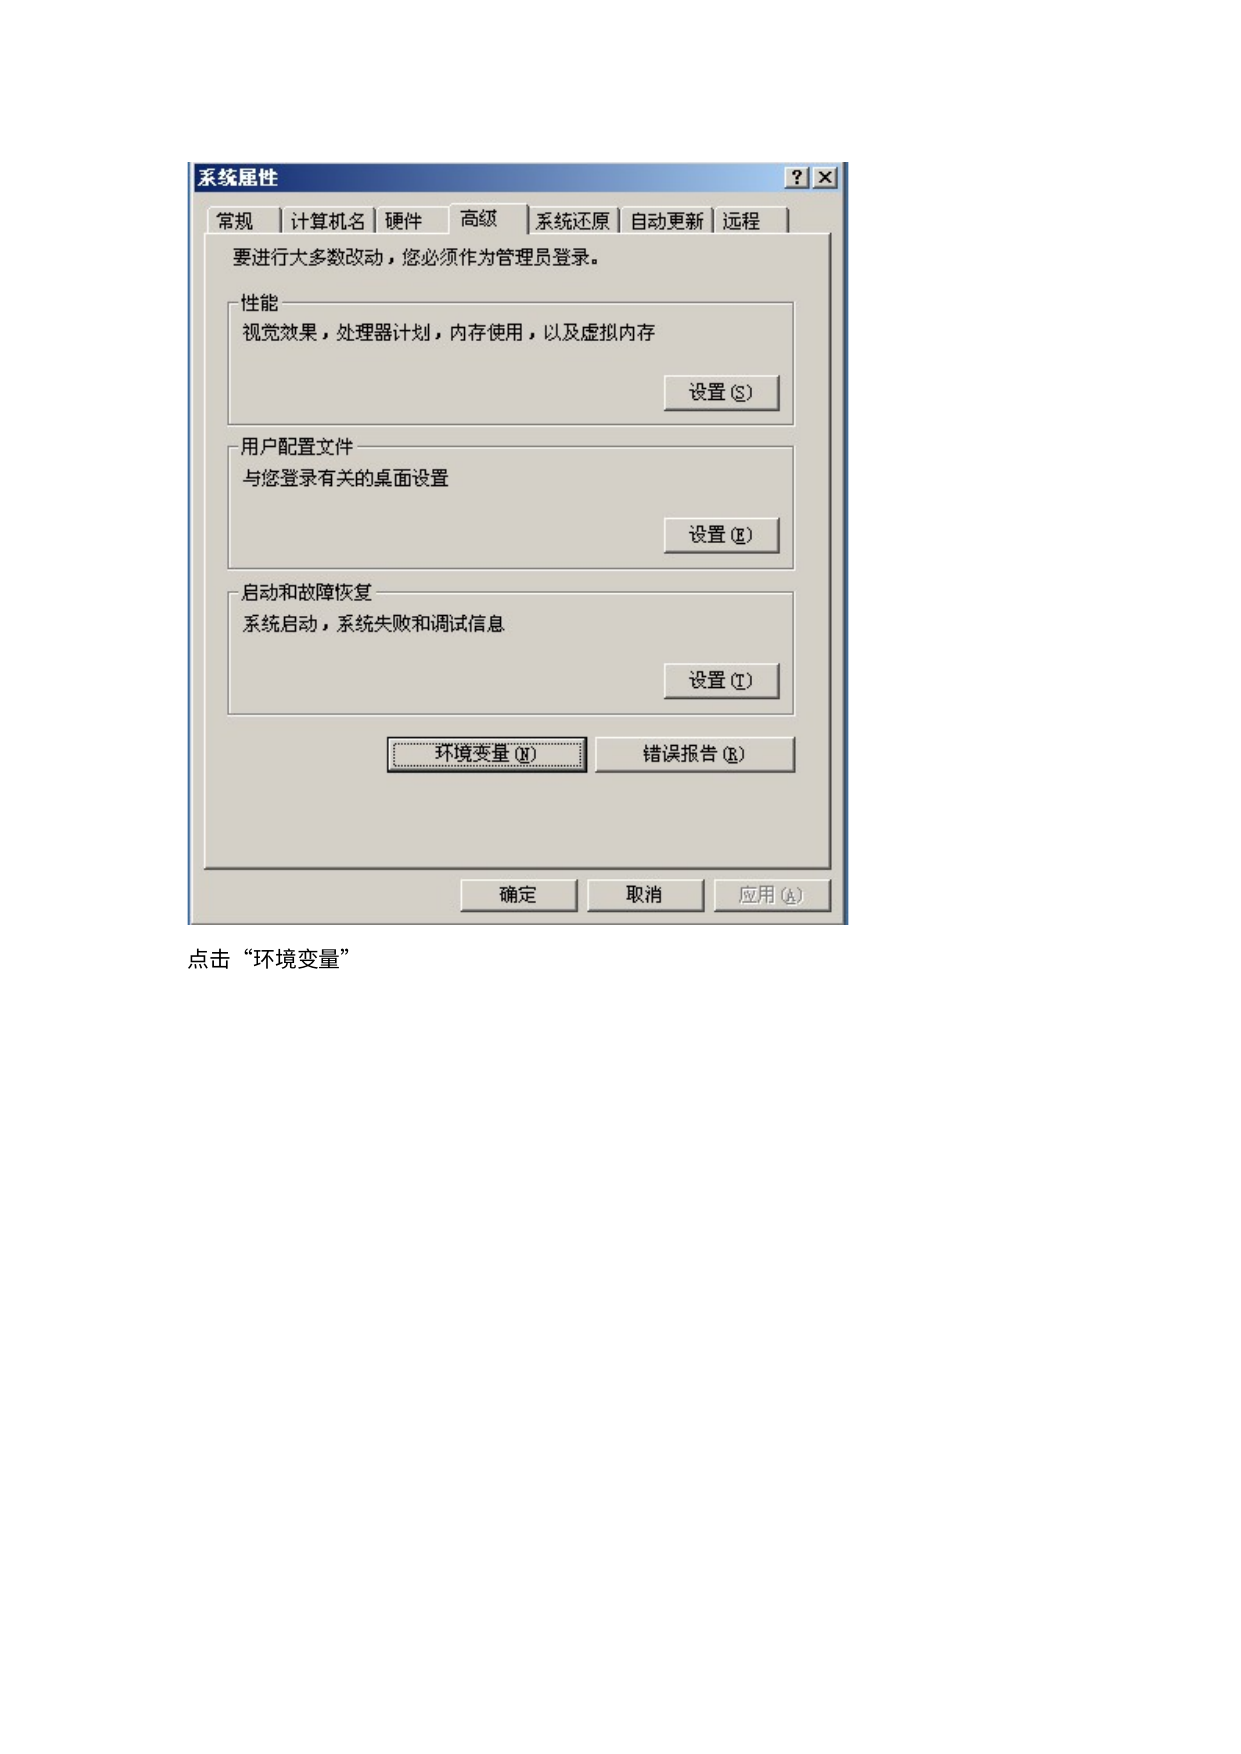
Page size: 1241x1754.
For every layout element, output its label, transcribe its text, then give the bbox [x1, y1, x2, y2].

text 点击“环境变量” [187, 942, 1053, 974]
picture [187, 162, 849, 925]
